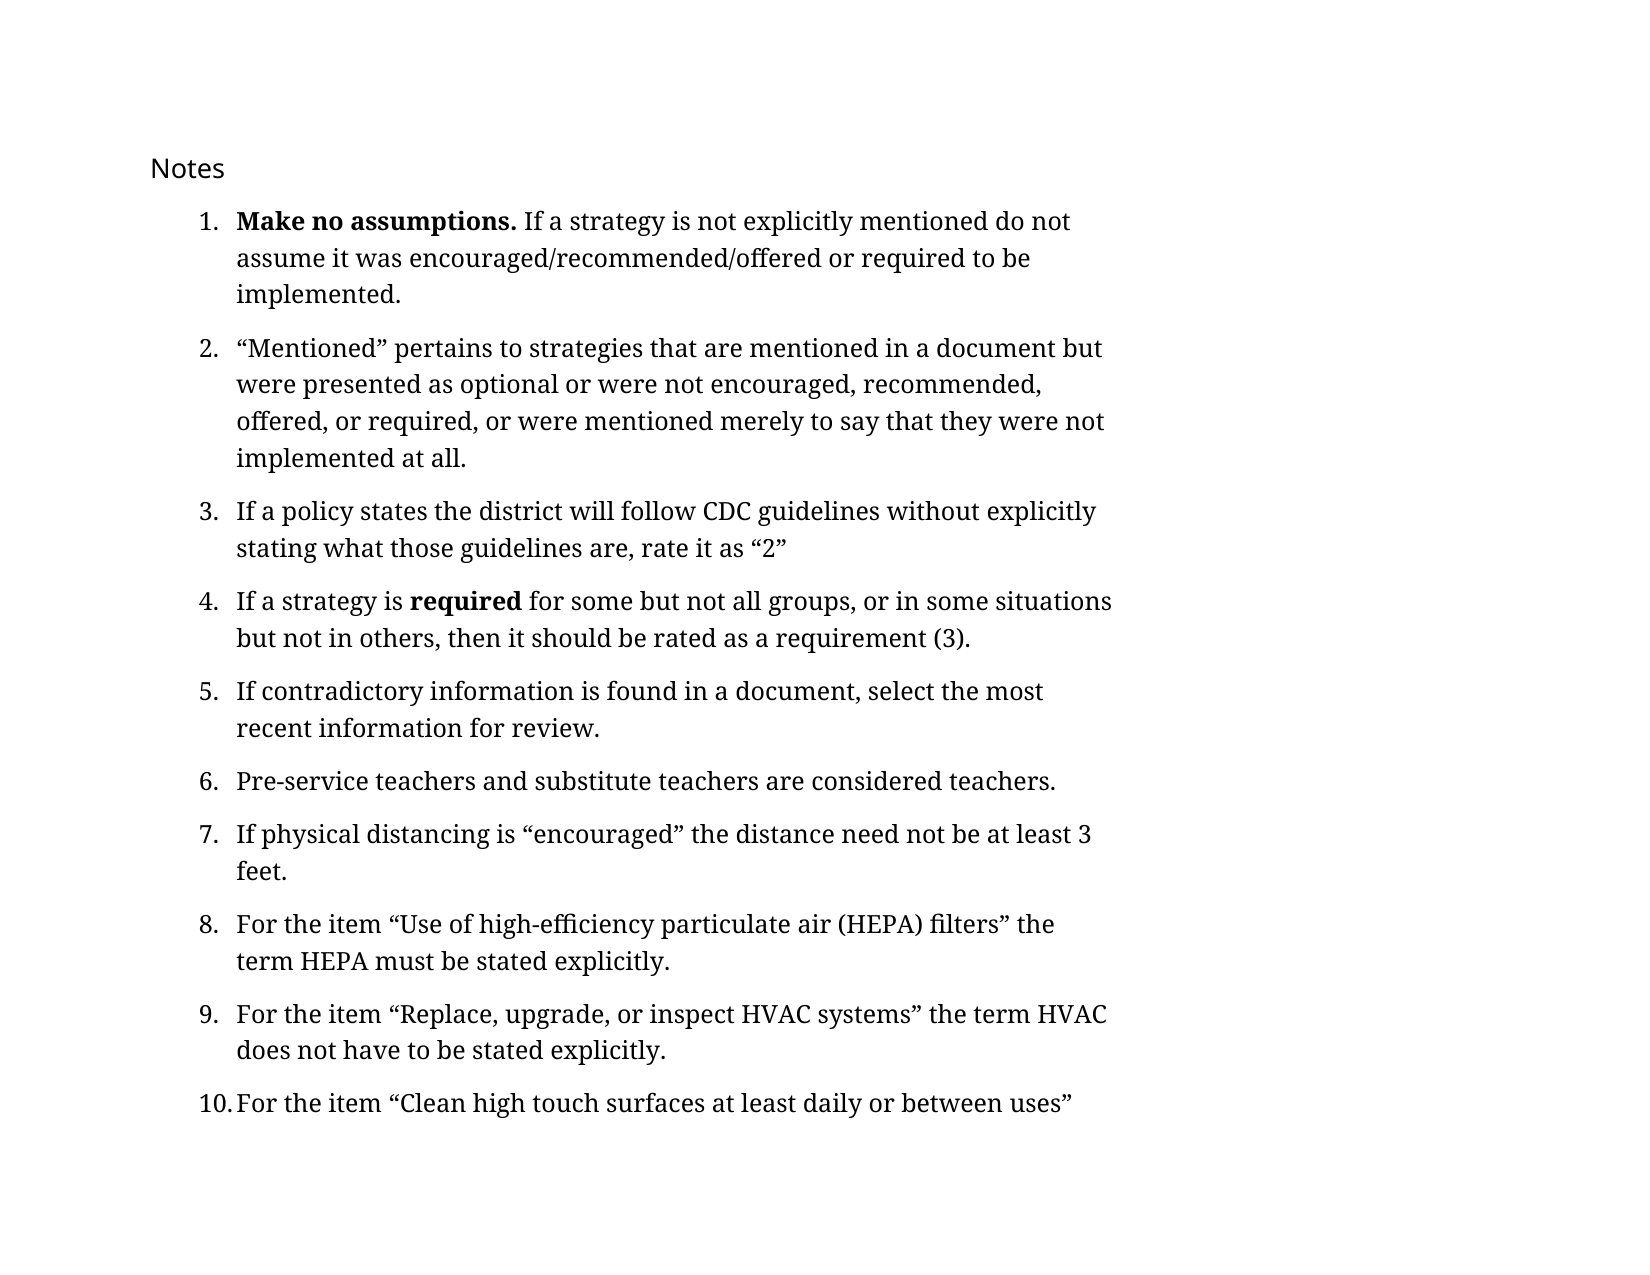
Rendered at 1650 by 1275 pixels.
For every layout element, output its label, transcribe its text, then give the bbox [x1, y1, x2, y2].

table_cell For the item “Use of high-efficiency particulate air (HEPA) filters” the term HEPA must be stated explicitly. [150, 906, 1125, 996]
subtitle Notes [150, 150, 1500, 187]
table_cell If a policy states the district will follow CDC guidelines without explicitly stating what those guidelines are, rate it as “2” [150, 494, 1125, 583]
table_cell If contradictory information is found in a document, select the most recent information for review. [150, 674, 1125, 763]
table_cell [150, 1086, 1125, 1120]
table_cell If a strategy is required for some but not all groups, or in some situations but not in others, then it should be rated as a requirement (3). [150, 584, 1125, 673]
table_cell Pre-service teachers and substitute teachers are considered teachers. [150, 763, 1125, 816]
table_header Make no assumptions. If a strategy is not explicitly mentioned do not assume it was encouraged/recommended/offered or required to be implemented. [150, 204, 1125, 330]
table_cell “Mentioned” pertains to strategies that are mentioned in a document but were presented as optional or were not encouraged, recommended, offered, or required, or were mentioned merely to say that they were not implemented at all. [150, 330, 1125, 494]
table_cell If physical distancing is “encouraged” the distance need not be at least 3 feet. [150, 816, 1125, 906]
table_cell For the item “Replace, upgrade, or inspect HVAC systems” the term HVAC does not have to be stated explicitly. [150, 996, 1125, 1086]
